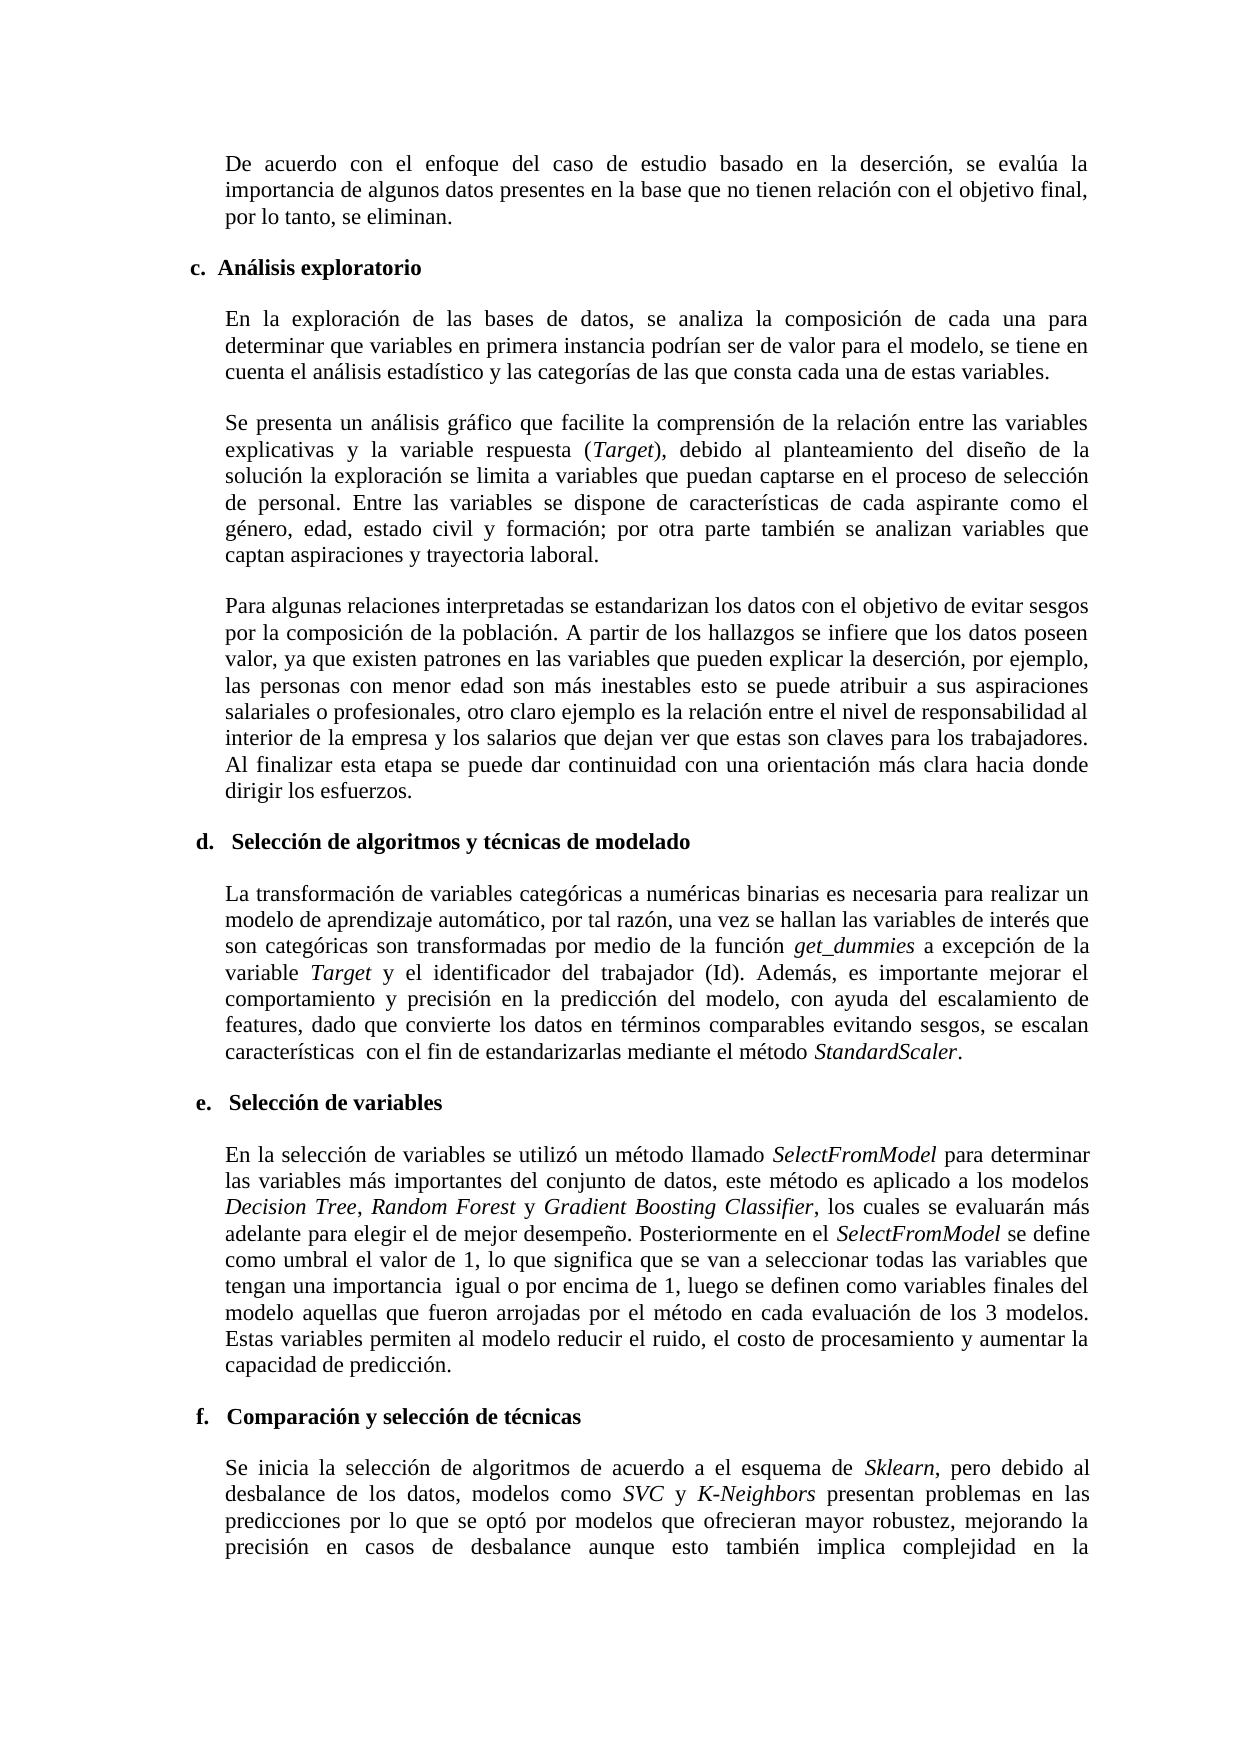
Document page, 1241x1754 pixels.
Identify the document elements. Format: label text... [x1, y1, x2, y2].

text c. Análisis exploratorio [150, 254, 1090, 280]
text De acuerdo con el enfoque del caso de estudio basado en la deserción, se evalúa la importancia de algunos datos presentes en la base que no tienen relación con el objetivo final, por lo tanto, se eliminan. [225, 150, 1090, 229]
text Se presenta un análisis gráfico que facilite la comprensión de la relación entre las variables explicativas y la variable respuesta (Target), debido al planteamiento del diseño de la solución la exploración se limita a variables que puedan captarse en el proceso de selección de personal. Entre las variables se dispone de características de cada aspirante como el género, edad, estado civil y formación; por otra parte también se analizan variables que captan aspiraciones y trayectoria laboral. [225, 409, 1090, 568]
text Para algunas relaciones interpretadas se estandarizan los datos con el objetivo de evitar sesgos por la composición de la población. A partir de los hallazgos se infiere que los datos poseen valor, ya que existen patrones en las variables que pueden explicar la deserción, por ejemplo, las personas con menor edad son más inestables esto se puede atribuir a sus aspiraciones salariales o profesionales, otro claro ejemplo es la relación entre el nivel de responsabilidad al interior de la empresa y los salarios que dejan ver que estas son claves para los trabajadores. Al finalizar esta etapa se puede dar continuidad con una orientación más clara hacia donde dirigir los esfuerzos. [225, 593, 1090, 803]
text La transformación de variables categóricas a numéricas binarias es necesaria para realizar un modelo de aprendizaje automático, por tal razón, una vez se hallan las variables de interés que son categóricas son transformadas por medio de la función get_dummies a excepción de la variable Target y el identificador del trabajador (Id). Además, es importante mejorar el comportamiento y precisión en la predicción del modelo, con ayuda del escalamiento de features, dado que convierte los datos en términos comparables evitando sesgos, se escalan características con el fin de estandarizarlas mediante el método StandardScaler. [225, 880, 1090, 1064]
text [225, 1454, 1090, 1559]
text d. Selección de algoritmos y técnicas de modelado [150, 828, 1090, 855]
text En la selección de variables se utilizó un método llamado SelectFromModel para determinar las variables más importantes del conjunto de datos, este método es aplicado a los modelos Decision Tree, Random Forest y Gradient Boosting Classifier, los cuales se evaluarán más adelante para elegir el de mejor desempeño. Posteriormente en el SelectFromModel se define como umbral el valor de 1, lo que significa que se van a seleccionar todas las variables que tengan una importancia igual o por encima de 1, luego se definen como variables finales del modelo aquellas que fueron arrojadas por el método en cada evaluación de los 3 modelos. Estas variables permiten al modelo reducir el ruido, el costo de procesamiento y aumentar la capacidad de predicción. [225, 1141, 1090, 1378]
text e. Selección de variables [150, 1089, 1090, 1116]
text En la exploración de las bases de datos, se analiza la composición de cada una para determinar que variables en primera instancia podrían ser de valor para el modelo, se tiene en cuenta el análisis estadístico y las categorías de las que consta cada una de estas variables. [225, 305, 1090, 384]
text f. Comparación y selección de técnicas [150, 1403, 1090, 1429]
